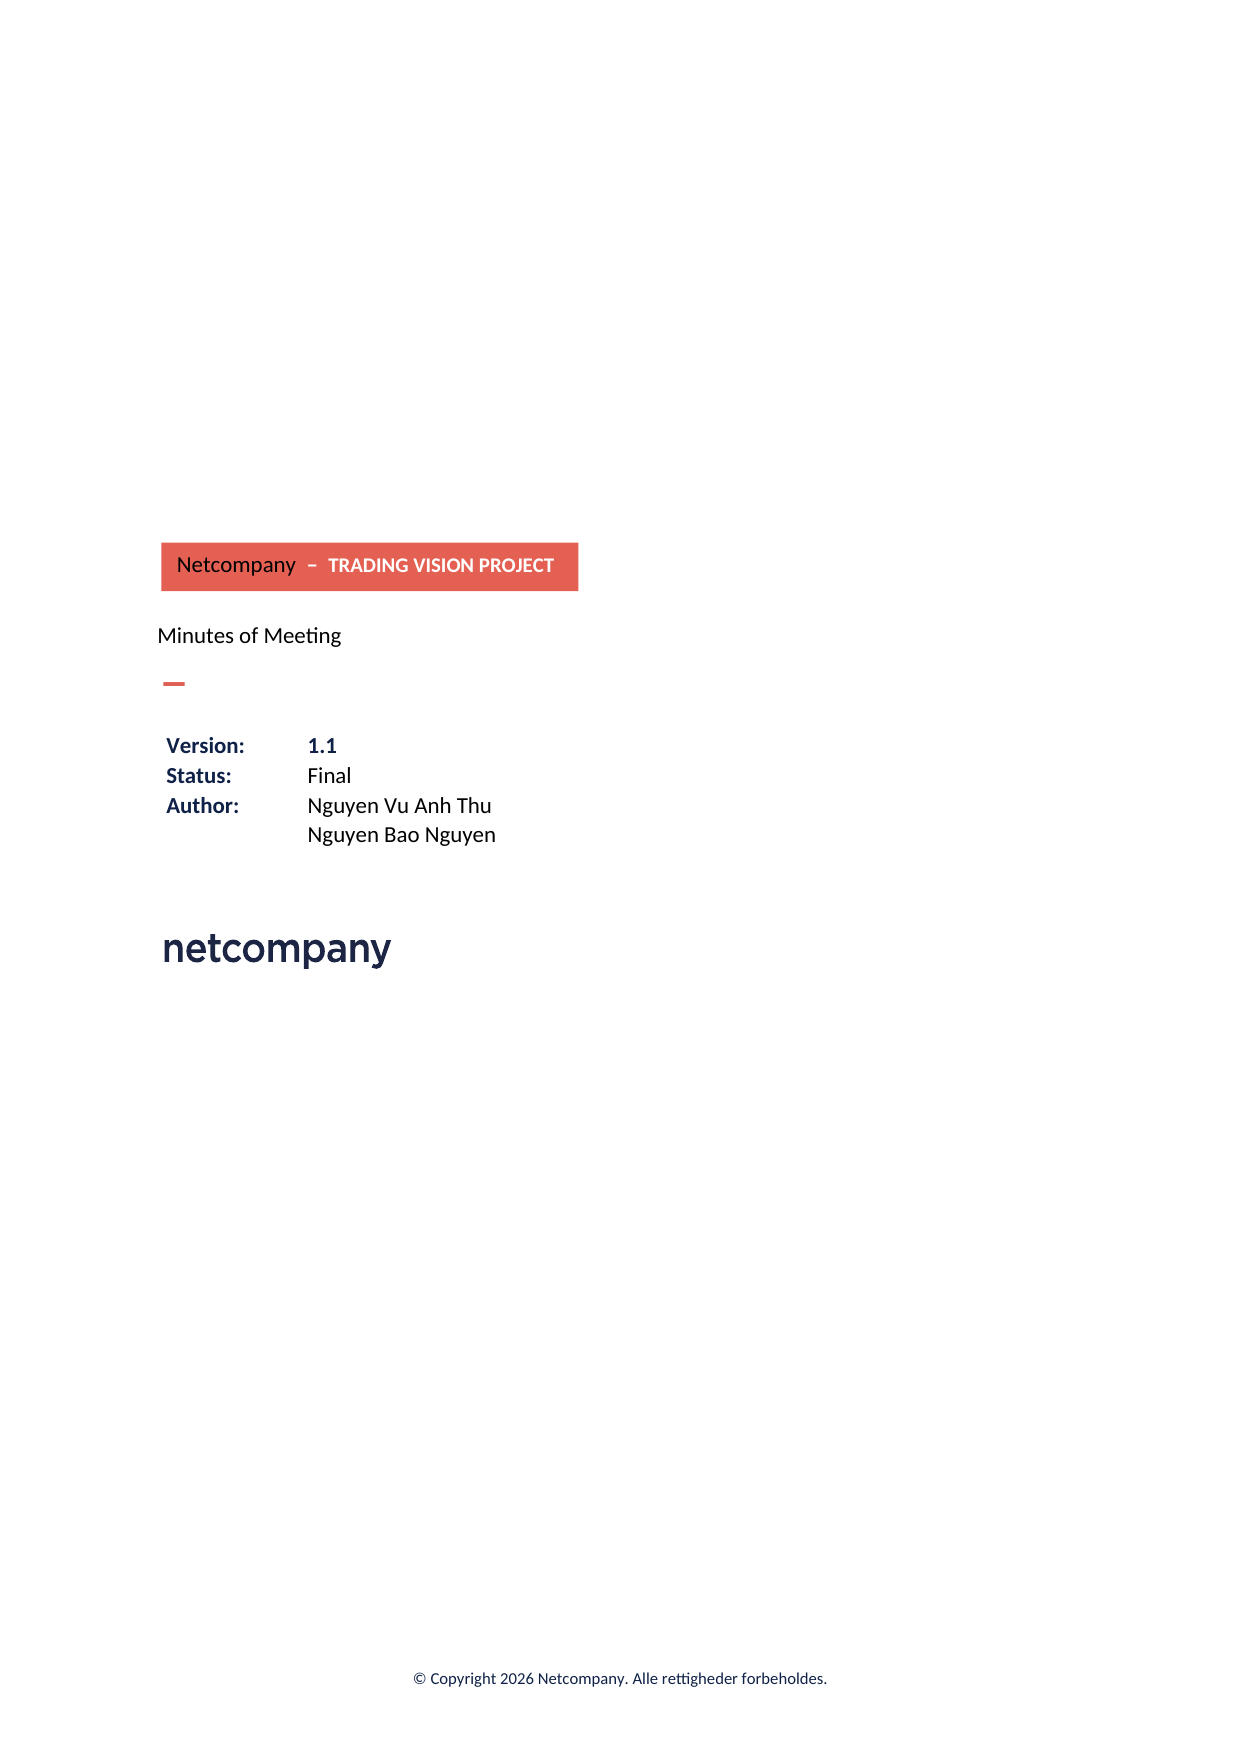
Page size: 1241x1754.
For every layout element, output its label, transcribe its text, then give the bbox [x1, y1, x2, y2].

table_cell Status: [128, 758, 269, 787]
table_cell Author: [128, 788, 269, 871]
picture [163, 682, 185, 686]
table_cell [269, 758, 540, 787]
table_header 1.1 [269, 728, 540, 757]
table_header Version: [128, 728, 269, 757]
